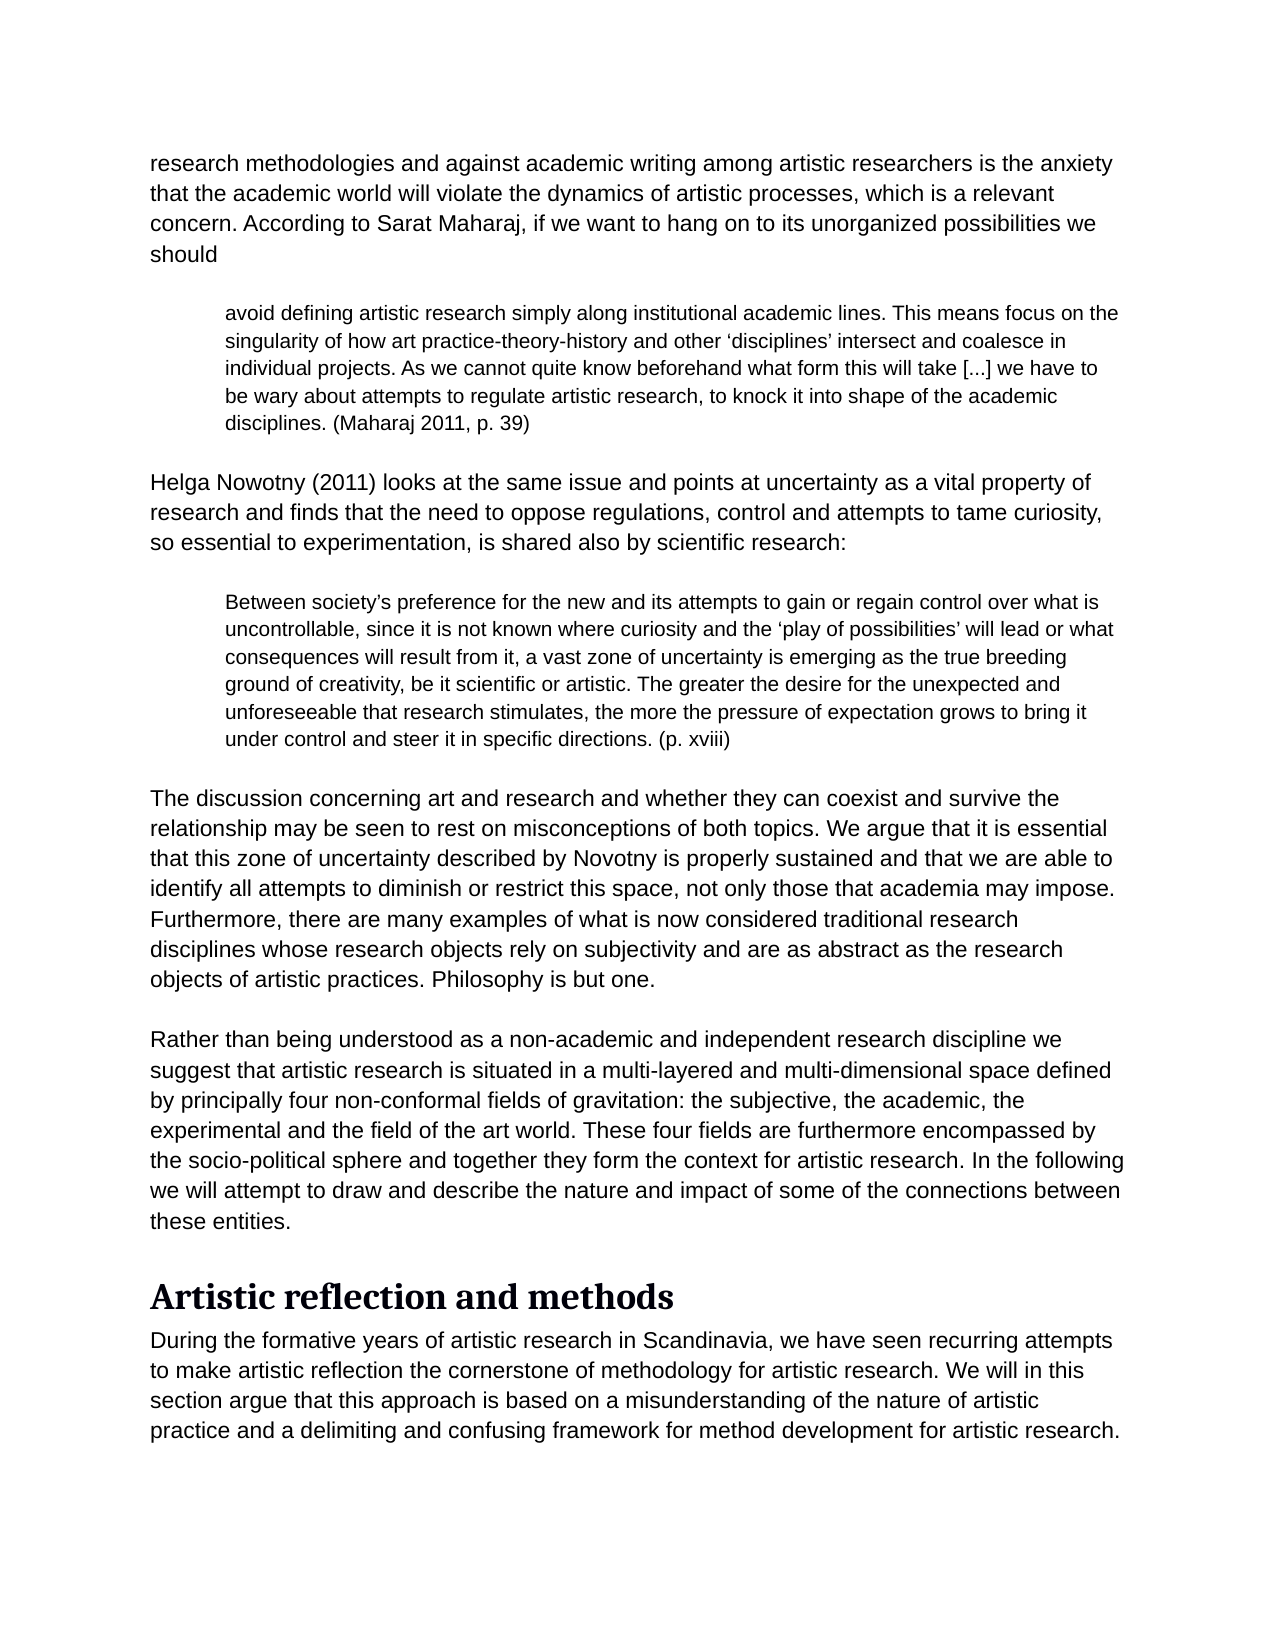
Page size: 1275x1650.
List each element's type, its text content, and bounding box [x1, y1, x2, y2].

text Helga Nowotny (2011) looks at the same issue and points at uncertainty as a vital property of research and finds that the need to oppose regulations, control and attempts to tame curiosity, so essential to experimentation, is shared also by scientific research: [150, 469, 1125, 556]
text Between society’s preference for the new and its attempts to gain or regain control over what is uncontrollable, since it is not known where curiosity and the ‘play of possibilities’ will lead or what consequences will result from it, a vast zone of uncertainty is emerging as the true breeding ground of creativity, be it scientific or artistic. The greater the desire for the unexpected and unforeseeable that research stimulates, the more the pressure of expectation grows to bring it under control and steer it in specific directions. (p. xviii) [225, 589, 1125, 751]
text The discussion concerning art and research and whether they can coexist and survive the relationship may be seen to rest on misconceptions of both topics. We argue that it is essential that this zone of uncertainty described by Novotny is properly sustained and that we are able to identify all attempts to diminish or restrict this space, not only those that academia may impose. Furthermore, there are many examples of what is now considered traditional research disciplines whose research objects rely on subjectivity and are as abstract as the research objects of artistic practices. Philosophy is but one. [150, 785, 1125, 992]
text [150, 150, 1125, 267]
text Rather than being understood as a non-academic and independent research discipline we suggest that artistic research is situated in a multi-layered and multi-dimensional space defined by principally four non-conformal fields of gravitation: the subjective, the academic, the experimental and the field of the art world. These four fields are furthermore encompassed by the socio-political sphere and together they form the context for artistic research. In the following we will attempt to draw and describe the nature and impact of some of the connections between these entities. [150, 1026, 1125, 1234]
subtitle Artistic reflection and methods [150, 1275, 1125, 1318]
text During the formative years of artistic research in Scandinavia, we have seen recurring attempts to make artistic reflection the cornerstone of methodology for artistic research. We will in this section argue that this approach is based on a misunderstanding of the nature of artistic practice and a delimiting and confusing framework for method development for artistic research. [150, 1327, 1125, 1444]
text avoid defining artistic research simply along institutional academic lines. This means focus on the singularity of how art practice-theory-history and other ‘disciplines’ intersect and coalesce in individual projects. As we cannot quite know beforehand what form this will take [...] we have to be wary about attempts to regulate artistic research, to knock it into shape of the academic disciplines. (Maharaj 2011, p. 39) [225, 301, 1125, 435]
